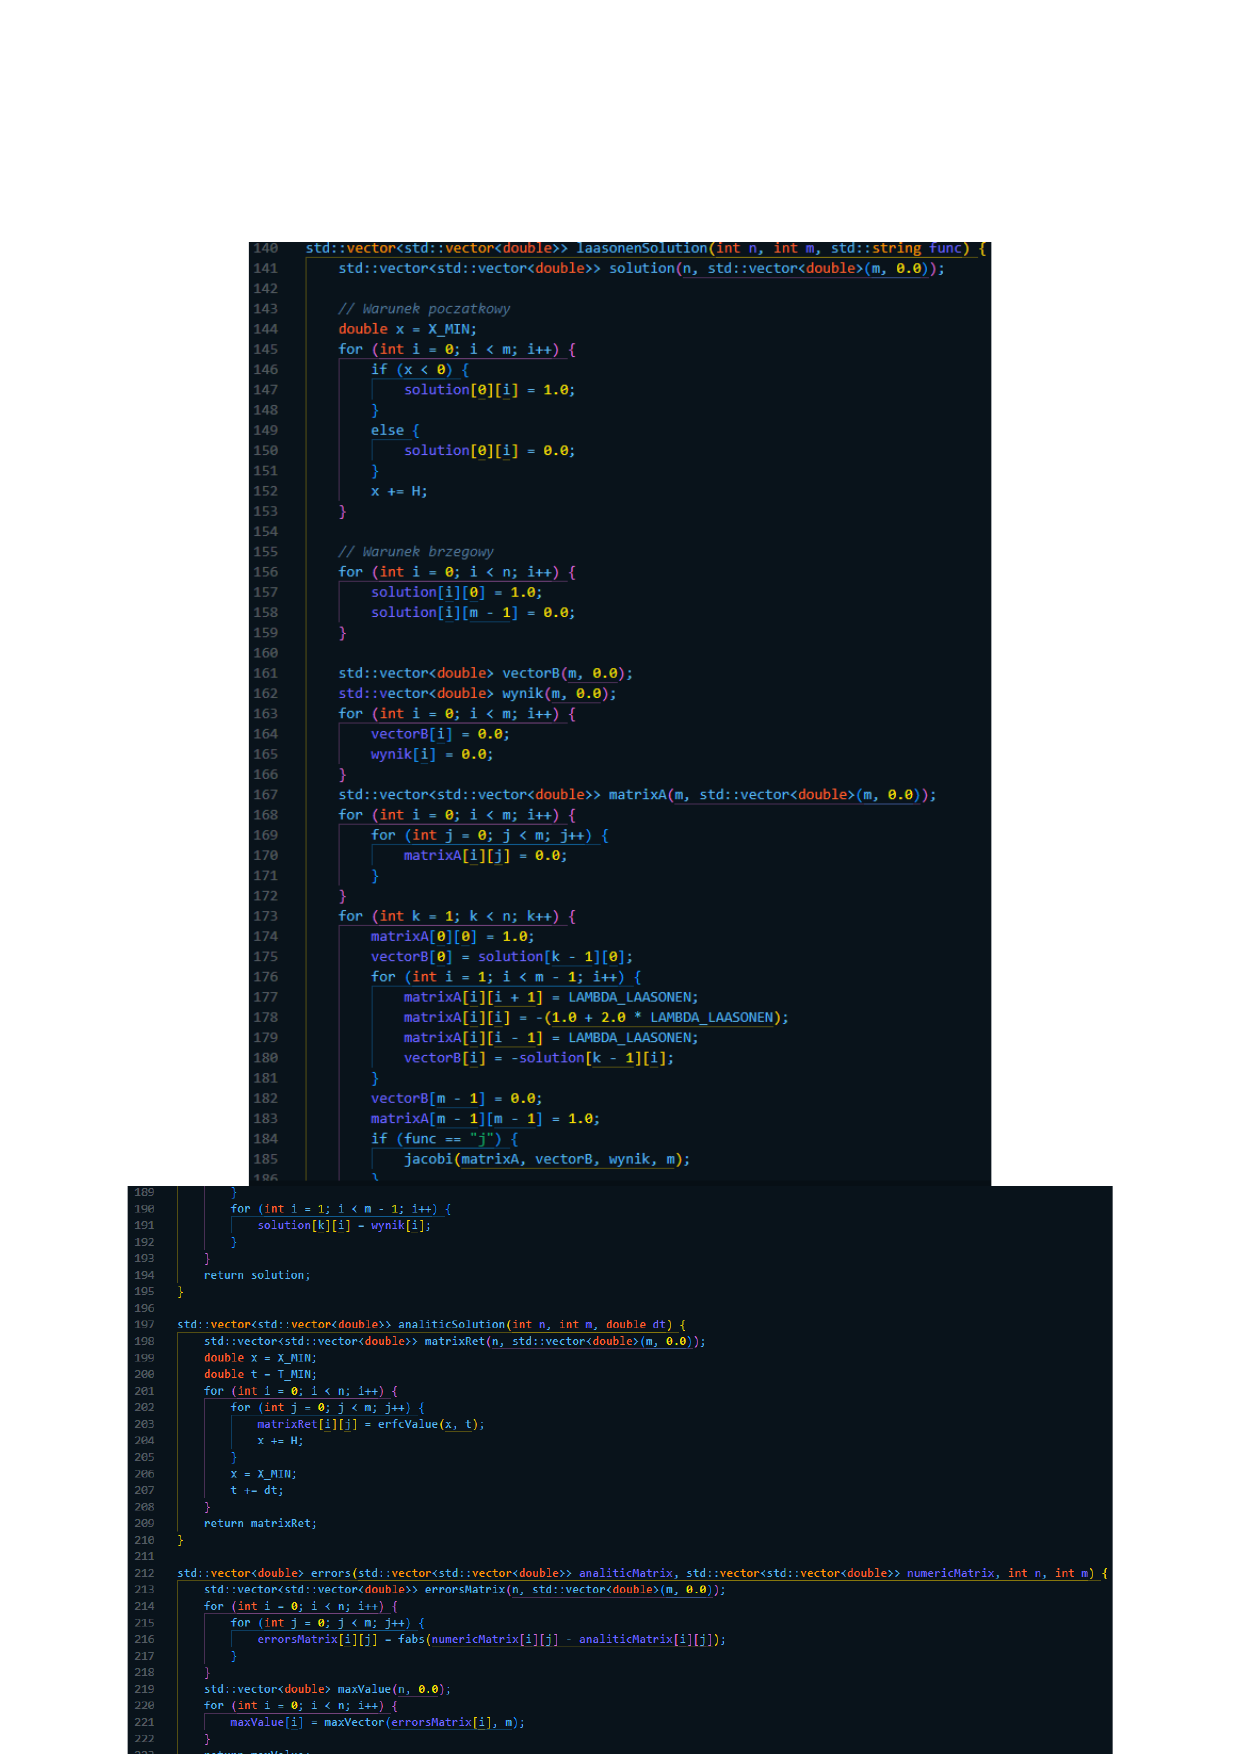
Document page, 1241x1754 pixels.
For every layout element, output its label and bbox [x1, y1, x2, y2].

picture [127, 242, 1113, 1754]
